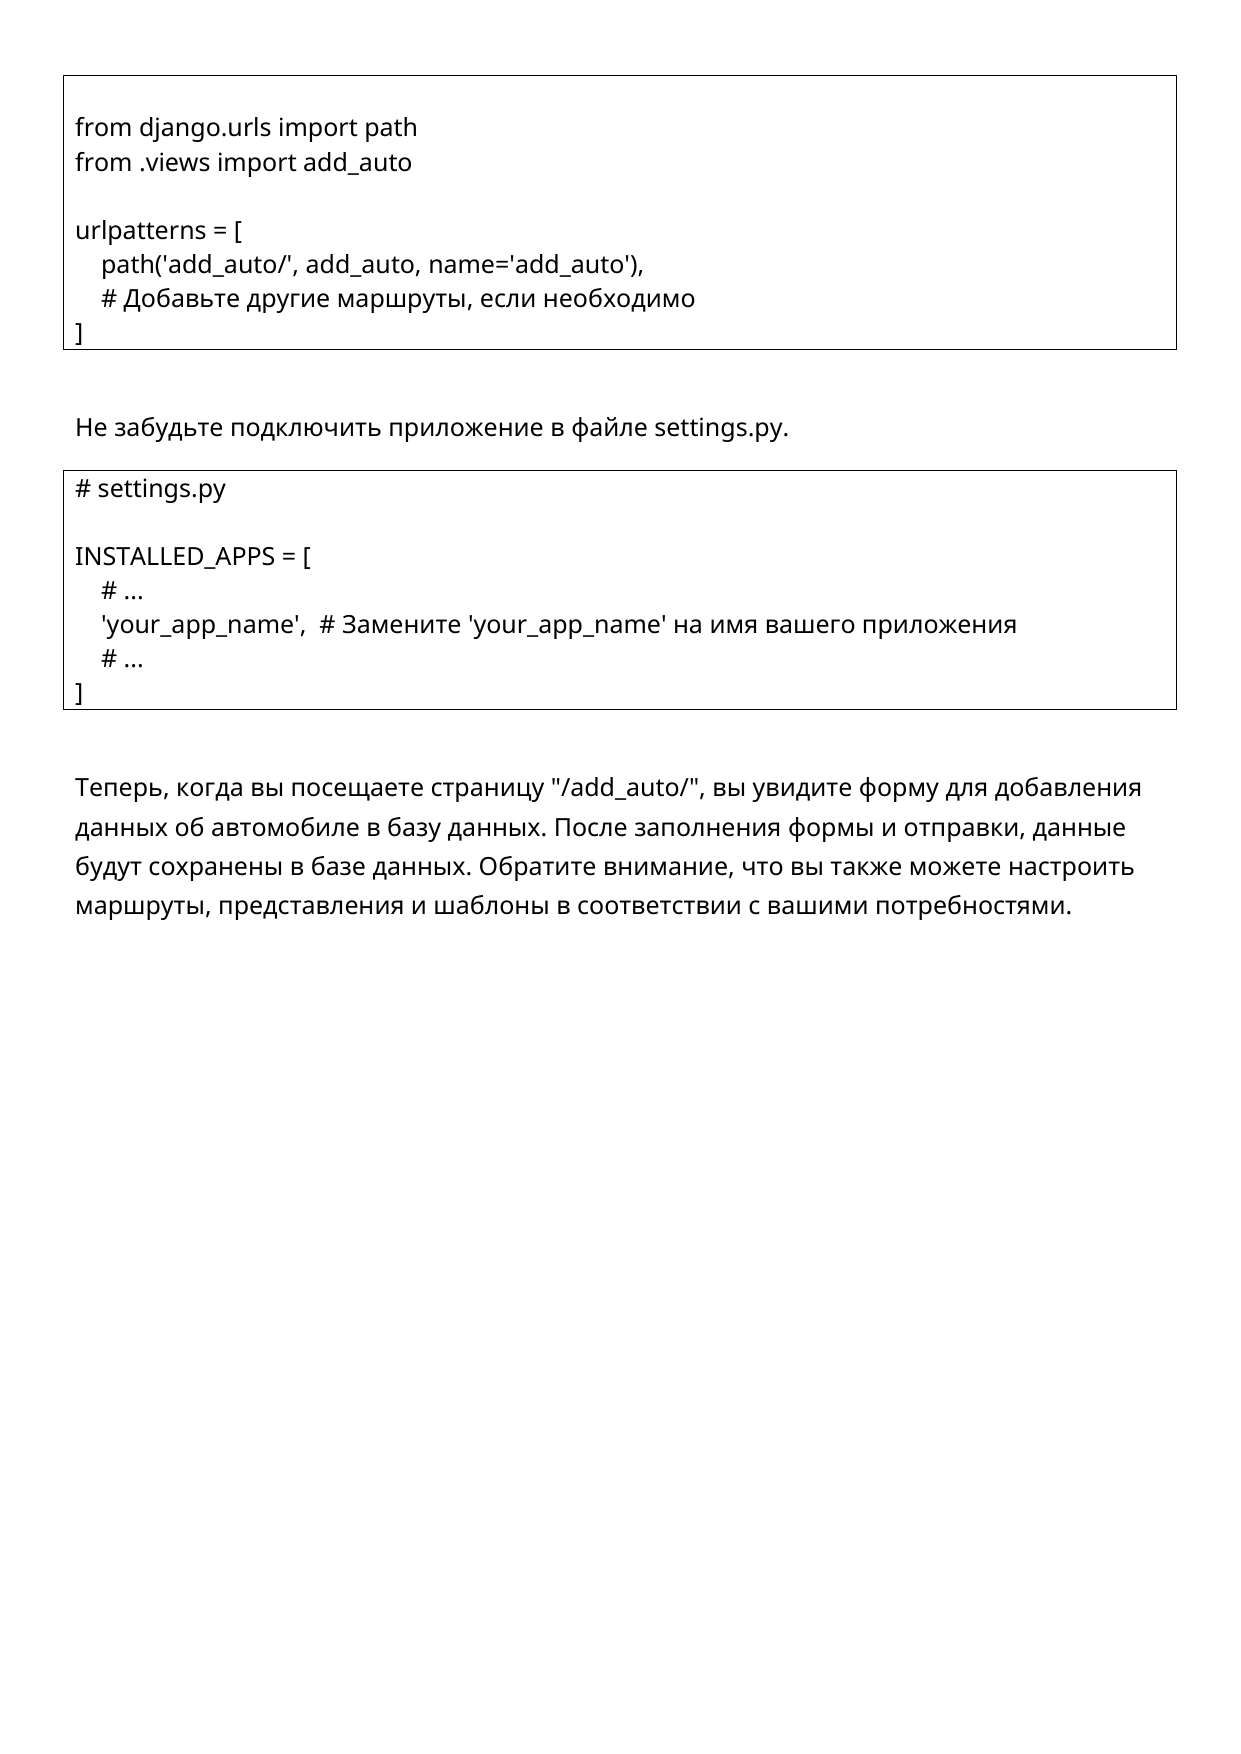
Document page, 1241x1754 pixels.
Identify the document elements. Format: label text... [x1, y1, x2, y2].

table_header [64, 76, 1176, 348]
table_header # settings.py INSTALLED_APPS = [ # ... 'your_app_name', # Замените 'your_app_name' на имя вашего приложения # ... ] [64, 471, 1176, 709]
text Не забудьте подключить приложение в файле settings.py. [75, 409, 1165, 444]
text Теперь, когда вы посещаете страницу "/add_auto/", вы увидите форму для добавления данных об автомобиле в базу данных. После заполнения формы и отправки, данные будут сохранены в базе данных. Обратите внимание, что вы также можете настроить маршруты, представления и шаблоны в соответствии с вашими потребностями. [75, 770, 1165, 922]
